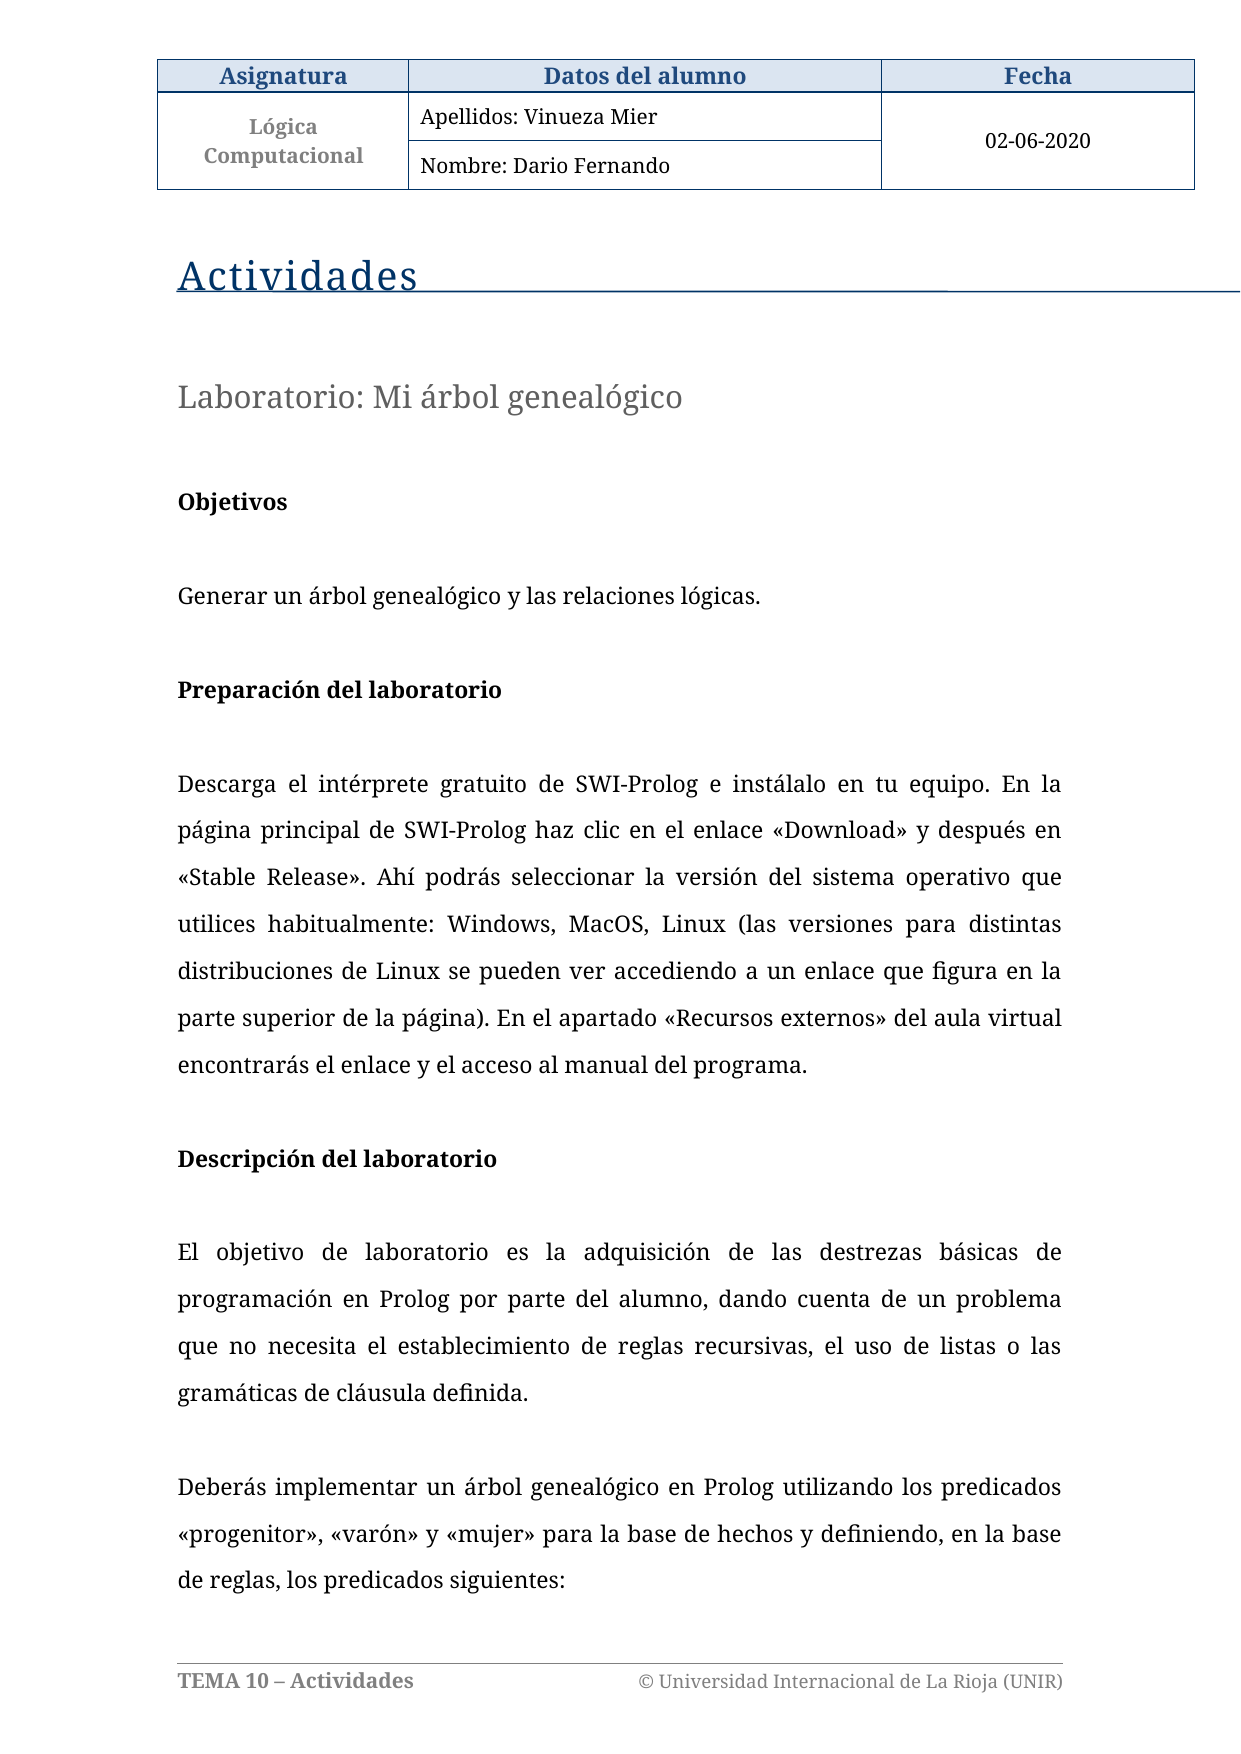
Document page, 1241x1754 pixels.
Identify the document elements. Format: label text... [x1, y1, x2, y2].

text Deberás implementar un árbol genealógico en Prolog utilizando los predicados «progenitor», «varón» y «mujer» para la base de hechos y definiendo, en la base de reglas, los predicados siguientes: [177, 1471, 1063, 1596]
text Actividades [177, 248, 1063, 290]
list Generar un árbol genealógico y las relaciones lógicas. [177, 580, 1063, 611]
text Descripción del laboratorio [177, 1142, 1063, 1174]
text Preparación del laboratorio [177, 674, 1063, 705]
text Laboratorio: Mi árbol genealógico [177, 376, 1063, 418]
text Descarga el intérprete gratuito de SWI-Prolog e instálalo en tu equipo. En la página principal de SWI-Prolog haz clic en el enlace «Download» y después en «Stable Release». Ahí podrás seleccionar la versión del sistema operativo que utilices habitualmente: Windows, MacOS, Linux (las versiones para distintas distribuciones de Linux se pueden ver accediendo a un enlace que figura en la parte superior de la página). En el apartado «Recursos externos» del aula virtual encontrarás el enlace y el acceso al manual del programa. [177, 767, 1063, 1080]
list Objetivos [177, 486, 1063, 517]
text El objetivo de laboratorio es la adquisición de las destrezas básicas de programación en Prolog por parte del alumno, dando cuenta de un problema que no necesita el establecimiento de reglas recursivas, el uso de listas o las gramáticas de cláusula definida. [177, 1236, 1063, 1408]
